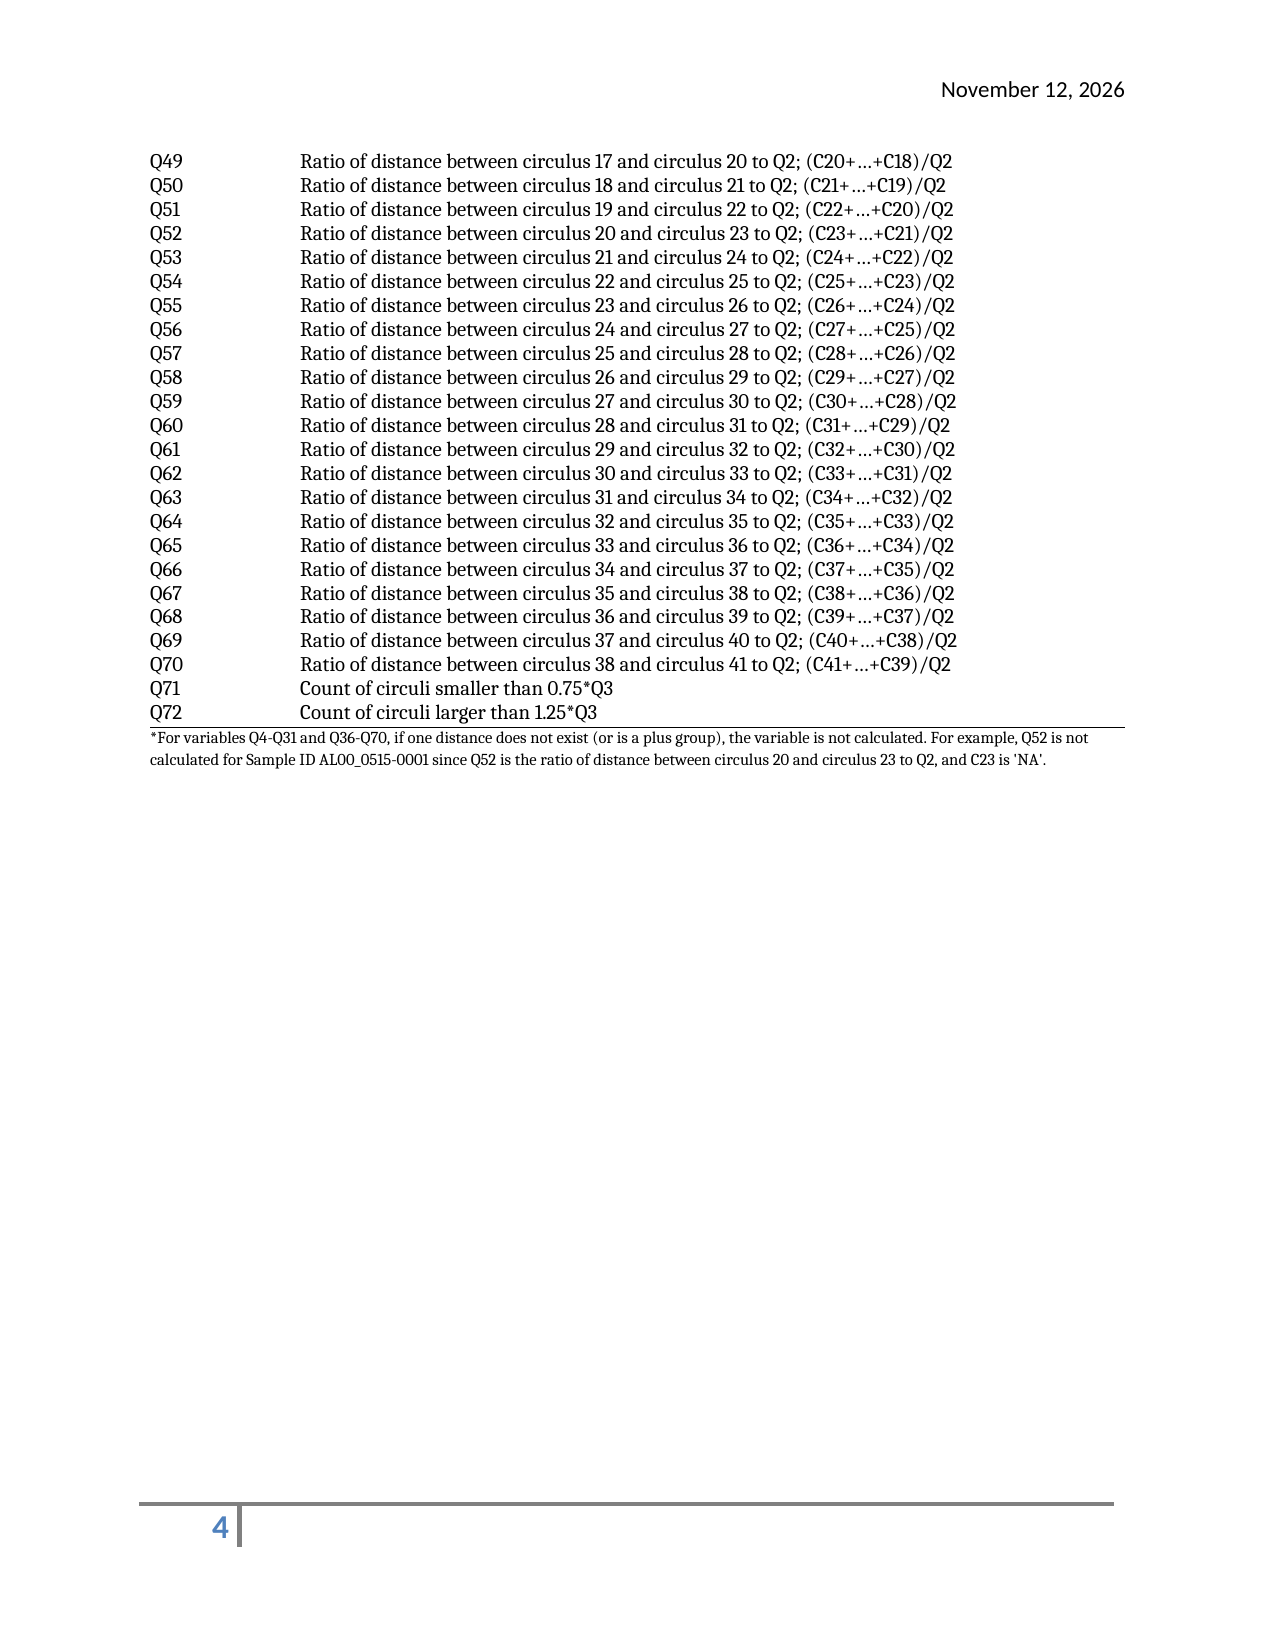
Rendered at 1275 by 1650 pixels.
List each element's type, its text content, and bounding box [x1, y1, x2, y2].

text Q68 Ratio of distance between circulus 36 and circulus 39 to Q2; (C39+…+C37)/Q2 [150, 605, 1125, 629]
text Q56 Ratio of distance between circulus 24 and circulus 27 to Q2; (C27+…+C25)/Q2 [150, 318, 1125, 342]
text Q61 Ratio of distance between circulus 29 and circulus 32 to Q2; (C32+…+C30)/Q2 [150, 437, 1125, 461]
text Q52 Ratio of distance between circulus 20 and circulus 23 to Q2; (C23+…+C21)/Q2 [150, 222, 1125, 246]
text Q65 Ratio of distance between circulus 33 and circulus 36 to Q2; (C36+…+C34)/Q2 [150, 533, 1125, 557]
text Q62 Ratio of distance between circulus 30 and circulus 33 to Q2; (C33+…+C31)/Q2 [150, 461, 1125, 485]
text Q67 Ratio of distance between circulus 35 and circulus 38 to Q2; (C38+…+C36)/Q2 [150, 581, 1125, 605]
text Q59 Ratio of distance between circulus 27 and circulus 30 to Q2; (C30+…+C28)/Q2 [150, 389, 1125, 413]
text Q64 Ratio of distance between circulus 32 and circulus 35 to Q2; (C35+…+C33)/Q2 [150, 509, 1125, 533]
text Q69 Ratio of distance between circulus 37 and circulus 40 to Q2; (C40+…+C38)/Q2 [150, 629, 1125, 653]
text Q71 Count of circuli smaller than 0.75*Q3 [150, 677, 1125, 701]
text Q55 Ratio of distance between circulus 23 and circulus 26 to Q2; (C26+…+C24)/Q2 [150, 294, 1125, 318]
text Q70 Ratio of distance between circulus 38 and circulus 41 to Q2; (C41+…+C39)/Q2 [150, 653, 1125, 677]
text Q49 Ratio of distance between circulus 17 and circulus 20 to Q2; (C20+…+C18)/Q2 [150, 150, 1125, 174]
text Q60 Ratio of distance between circulus 28 and circulus 31 to Q2; (C31+…+C29)/Q2 [150, 413, 1125, 437]
text Q53 Ratio of distance between circulus 21 and circulus 24 to Q2; (C24+…+C22)/Q2 [150, 246, 1125, 270]
text Q50 Ratio of distance between circulus 18 and circulus 21 to Q2; (C21+…+C19)/Q2 [150, 174, 1125, 198]
text Q51 Ratio of distance between circulus 19 and circulus 22 to Q2; (C22+…+C20)/Q2 [150, 198, 1125, 222]
text Q54 Ratio of distance between circulus 22 and circulus 25 to Q2; (C25+…+C23)/Q2 [150, 270, 1125, 294]
text Q57 Ratio of distance between circulus 25 and circulus 28 to Q2; (C28+…+C26)/Q2 [150, 342, 1125, 366]
text Q58 Ratio of distance between circulus 26 and circulus 29 to Q2; (C29+…+C27)/Q2 [150, 366, 1125, 389]
text Q66 Ratio of distance between circulus 34 and circulus 37 to Q2; (C37+…+C35)/Q2 [150, 557, 1125, 581]
text *For variables Q4-Q31 and Q36-Q70, if one distance does not exist (or is a plus group), the variable is not calculated. For example, Q52 is not calculated for Sample ID AL00_0515-0001 since Q52 is the ratio of distance between circulus 20 and circulus 23 to Q2, and C23 is 'NA'. [150, 728, 1125, 791]
text Q72 Count of circuli larger than 1.25*Q3 [150, 701, 1125, 727]
text Q63 Ratio of distance between circulus 31 and circulus 34 to Q2; (C34+…+C32)/Q2 [150, 485, 1125, 509]
